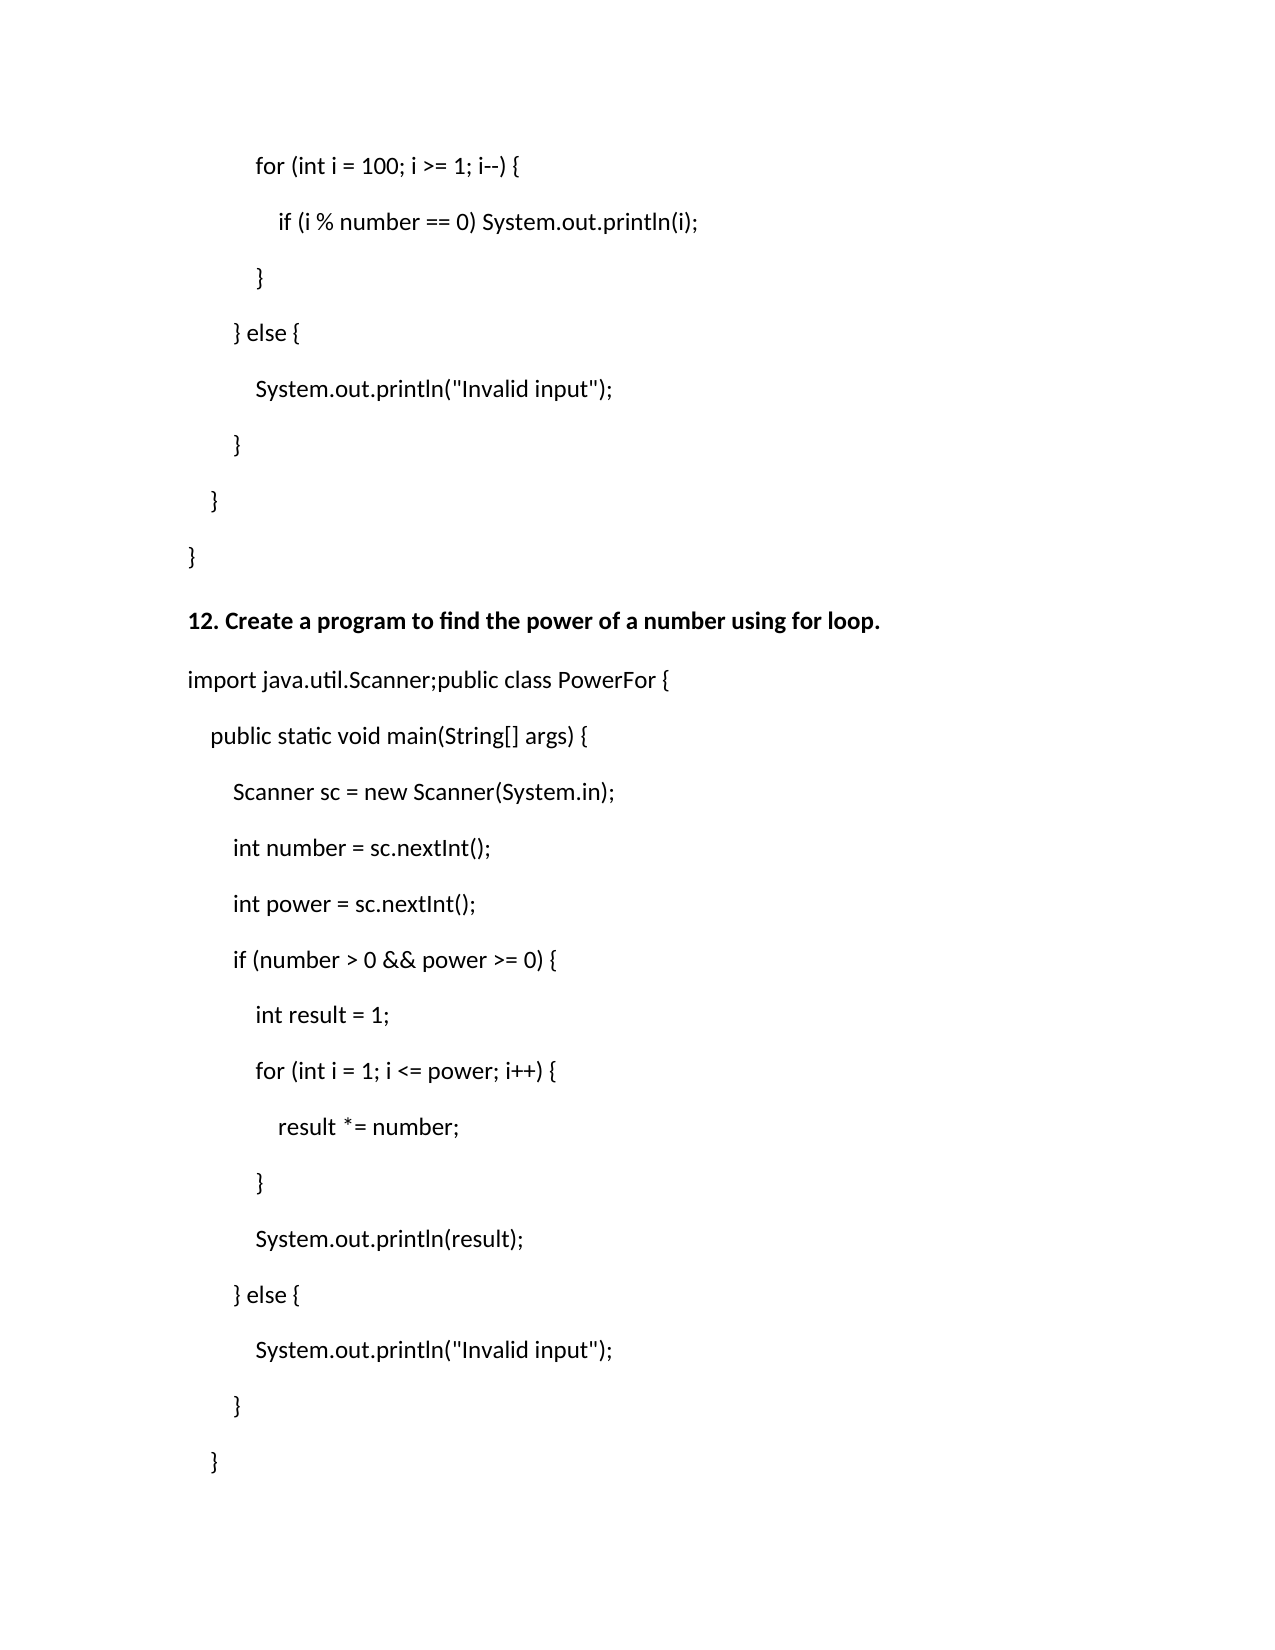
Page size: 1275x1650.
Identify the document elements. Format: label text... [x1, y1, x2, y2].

text System.out.println(result); [187, 1223, 1087, 1253]
text if (number > 0 && power >= 0) { [187, 944, 1087, 974]
text } [187, 1391, 1087, 1421]
text } [187, 541, 1087, 571]
text } [187, 485, 1087, 516]
text result *= number; [187, 1111, 1087, 1142]
text 12. Create a program to find the power of a number using for loop. [187, 605, 1087, 636]
text System.out.println("Invalid input"); [187, 1335, 1087, 1365]
text } [187, 1446, 1087, 1477]
text } [187, 262, 1087, 292]
text if (i % number == 0) System.out.println(i); [187, 206, 1087, 236]
text } else { [187, 317, 1087, 348]
text import java.util.Scanner;public class PowerFor { [187, 665, 1087, 695]
text Scanner sc = new Scanner(System.in); [187, 776, 1087, 807]
text int number = sc.nextInt(); [187, 832, 1087, 863]
text } [187, 1167, 1087, 1198]
text for (int i = 100; i >= 1; i--) { [187, 150, 1087, 181]
text int power = sc.nextInt(); [187, 888, 1087, 918]
text } [187, 429, 1087, 460]
text public static void main(String[] args) { [187, 721, 1087, 751]
text System.out.println("Invalid input"); [187, 373, 1087, 404]
text int result = 1; [187, 1000, 1087, 1030]
text for (int i = 1; i <= power; i++) { [187, 1056, 1087, 1086]
text } else { [187, 1279, 1087, 1309]
